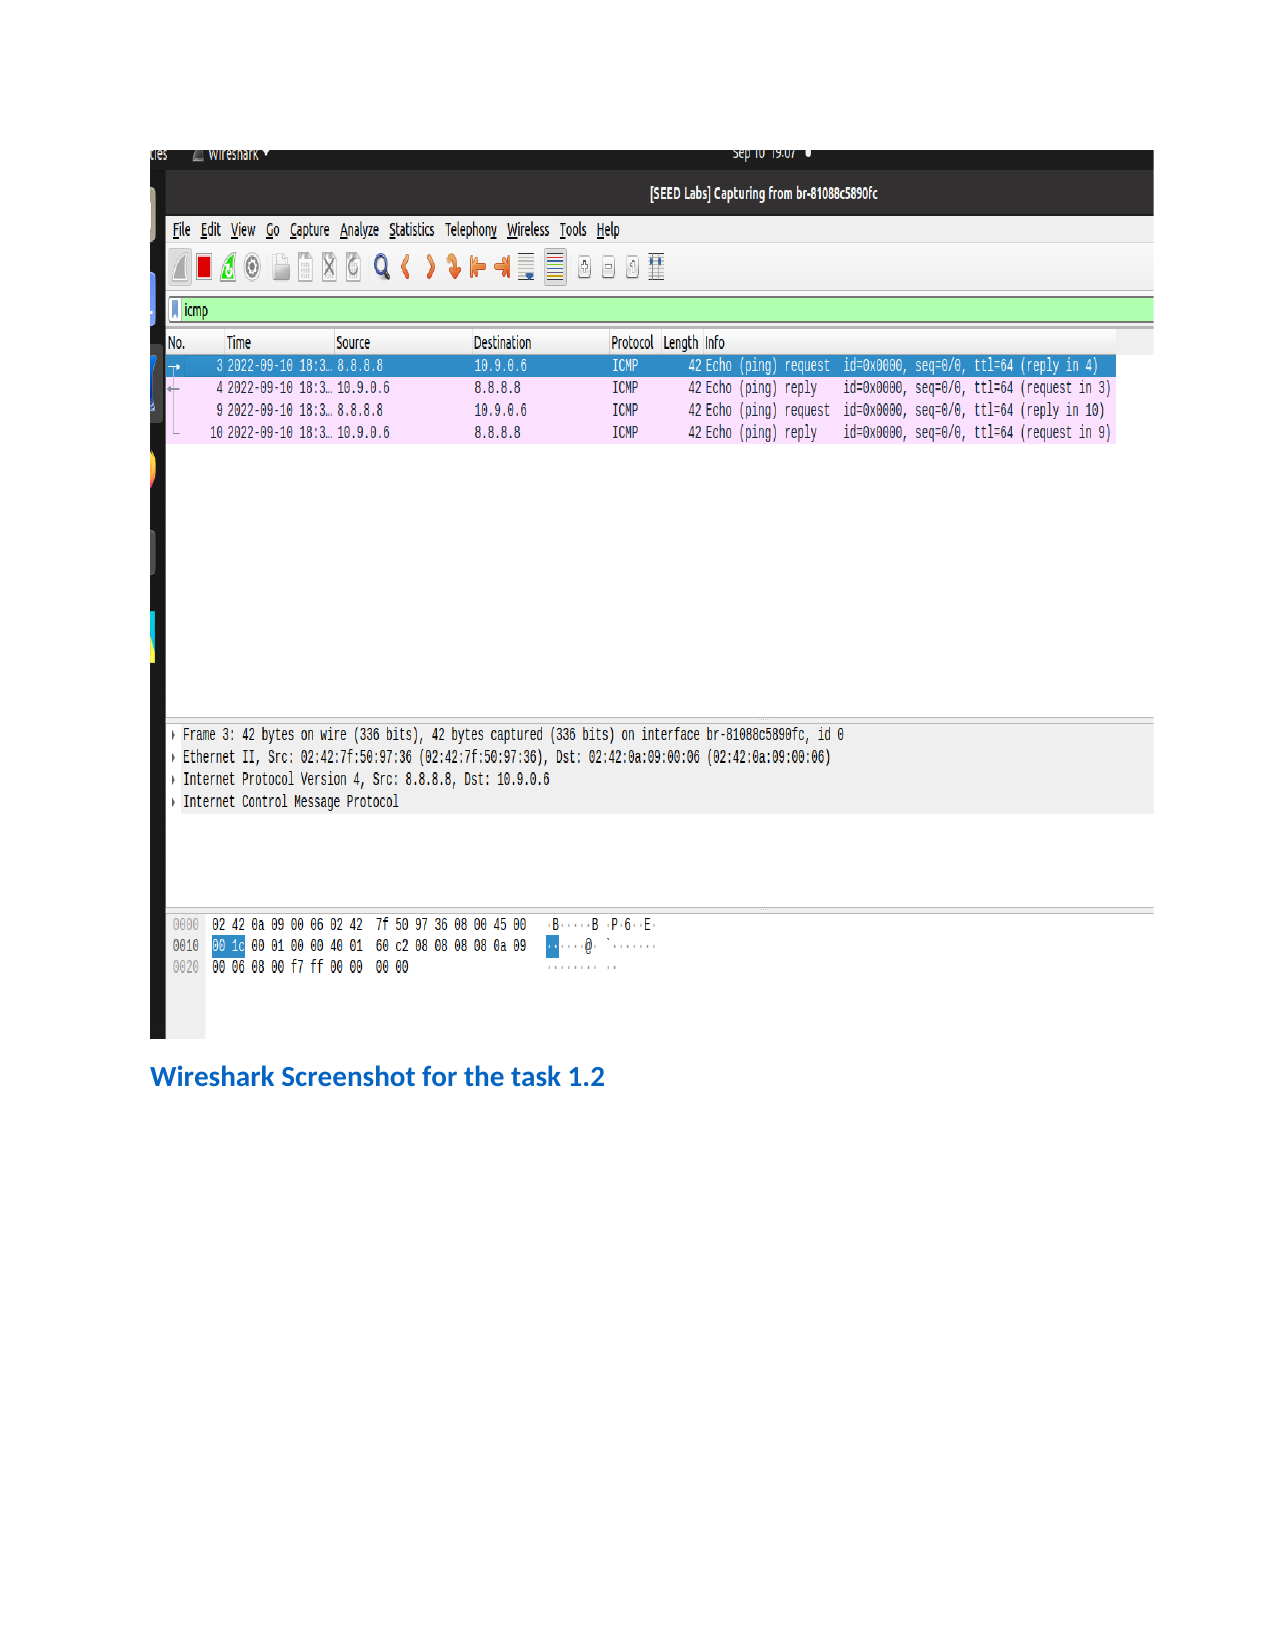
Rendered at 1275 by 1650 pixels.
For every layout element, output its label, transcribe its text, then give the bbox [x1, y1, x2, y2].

picture [150, 150, 1154, 1039]
text Wireshark Screenshot for the task 1.2 [150, 1058, 1125, 1093]
